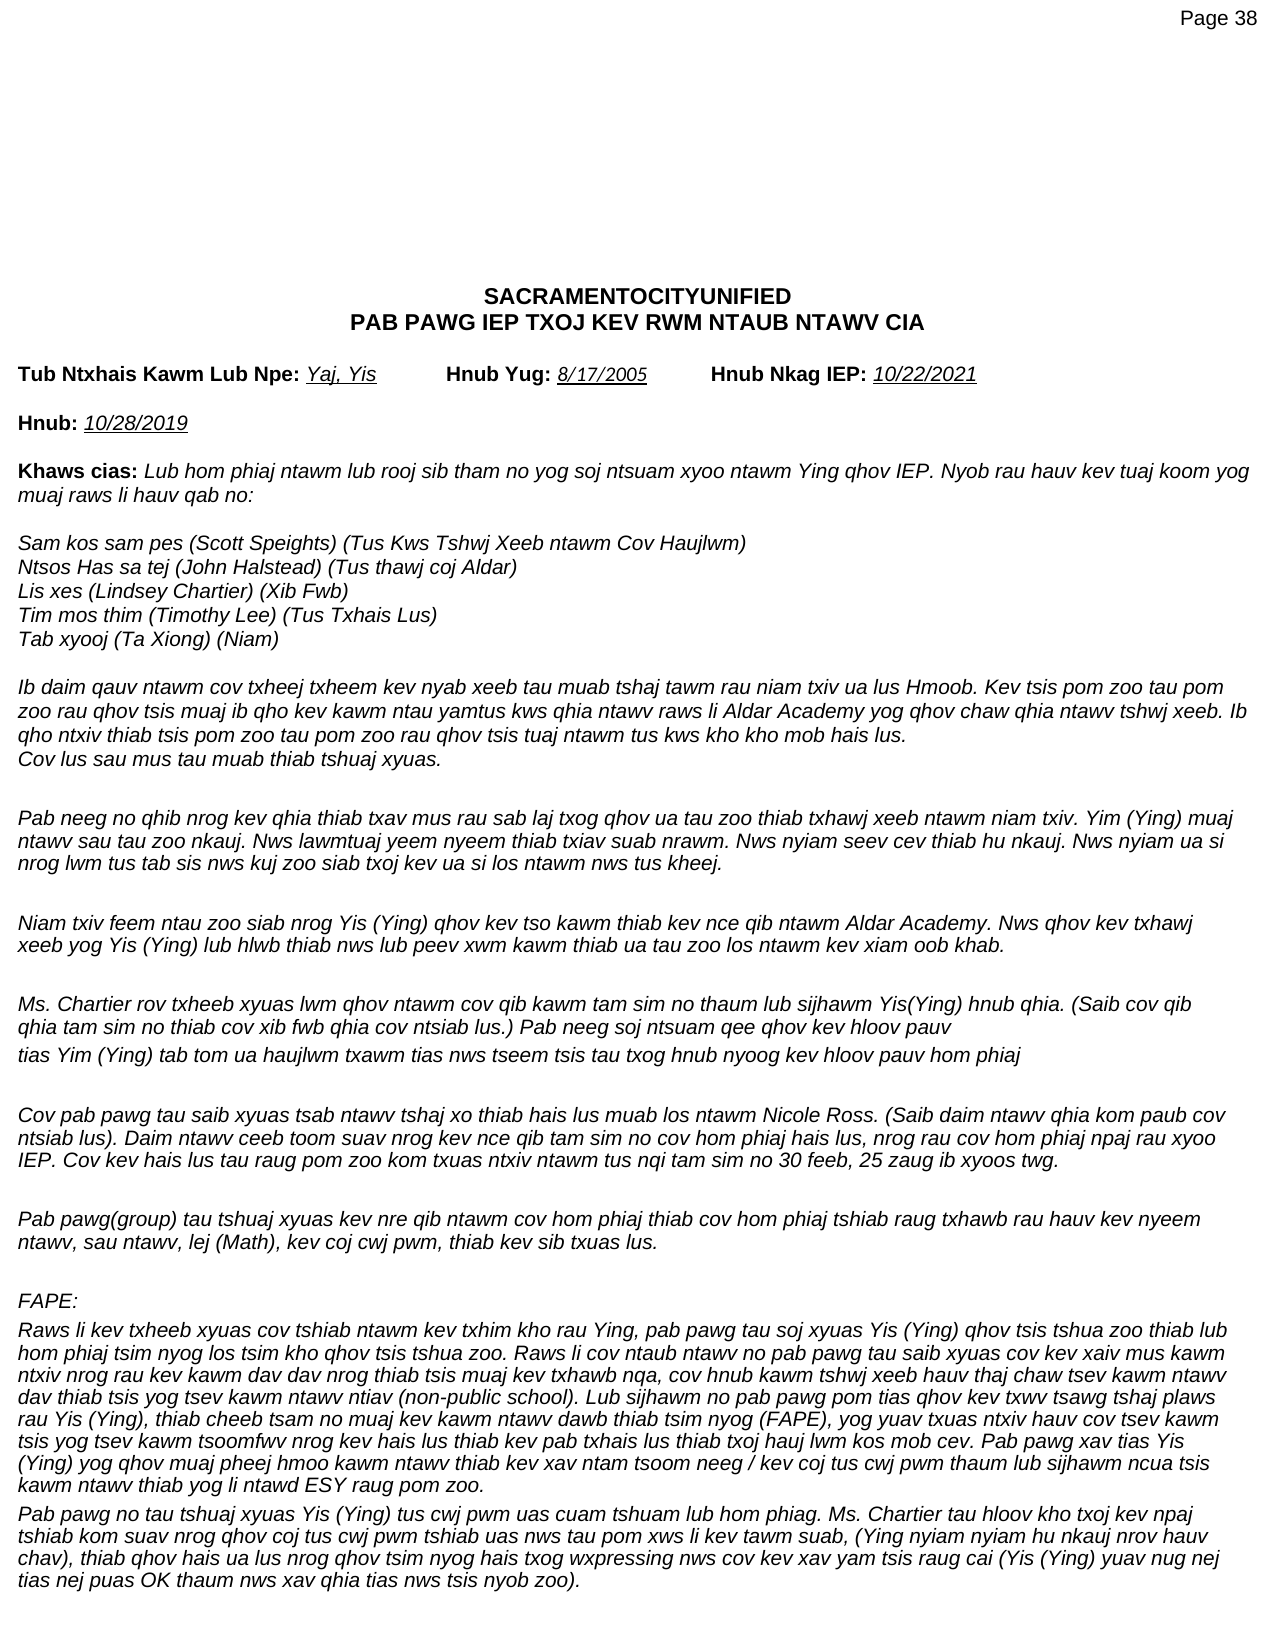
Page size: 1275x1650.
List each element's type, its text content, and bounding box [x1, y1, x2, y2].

text Ntsos Has sa tej (John Halstead) (Tus thawj coj Aldar) [18, 555, 1257, 579]
text Tim mos thim (Timothy Lee) (Tus Txhais Lus) [18, 603, 1257, 627]
text SACRAMENTOCITYUNIFIED [18, 283, 1257, 309]
text Khaws cias: Lub hom phiaj ntawm lub rooj sib tham no yog soj ntsuam xyoo ntawm Ying qhov IEP. Nyob rau hauv kev tuaj koom yog muaj raws li hauv qab no: [18, 459, 1257, 507]
text Tub Ntxhais Kawm Lub Npe: Yaj, Yis Hnub Yug: 8/17/2005 Hnub Nkag IEP: 10/22/2021 [18, 362, 1257, 387]
text Hnub: 10/28/2019 [18, 411, 1257, 435]
text Tab xyooj (Ta Xiong) (Niam) [18, 627, 1257, 651]
text Niam txiv feem ntau zoo siab nrog Yis (Ying) qhov kev tso kawm thiab kev nce qib ntawm Aldar Academy. Nws qhov kev txhawj xeeb yog Yis (Ying) lub hlwb thiab nws lub peev xwm kawm thiab ua tau zoo los ntawm kev xiam oob khab. [18, 912, 1237, 956]
text Pab pawg no tau tshuaj xyuas Yis (Ying) tus cwj pwm uas cuam tshuam lub hom phiag. Ms. Chartier tau hloov kho txoj kev npaj tshiab kom suav nrog qhov coj tus cwj pwm tshiab uas nws tau pom xws li kev tawm suab, (Ying nyiam nyiam hu nkauj nrov hauv chav), thiab qhov hais ua lus nrog qhov tsim nyog hais txog wxpressing nws cov kev xav yam tsis raug cai (Yis (Ying) yuav nug nej tias nej puas OK thaum nws xav qhia tias nws tsis nyob zoo). [18, 1504, 1237, 1592]
text Raws li kev txheeb xyuas cov tshiab ntawm kev txhim kho rau Ying, pab pawg tau soj xyuas Yis (Ying) qhov tsis tshua zoo thiab lub hom phiaj tsim nyog los tsim kho qhov tsis tshua zoo. Raws li cov ntaub ntawv no pab pawg tau saib xyuas cov kev xaiv mus kawm ntxiv nrog rau kev kawm dav dav nrog thiab tsis muaj kev txhawb nqa, cov hnub kawm tshwj xeeb hauv thaj chaw tsev kawm ntawv dav thiab tsis yog tsev kawm ntawv ntiav (non-public school). Lub sijhawm no pab pawg pom tias qhov kev txwv tsawg tshaj plaws rau Yis (Ying), thiab cheeb tsam no muaj kev kawm ntawv dawb thiab tsim nyog (FAPE), yog yuav txuas ntxiv hauv cov tsev kawm tsis yog tsev kawm tsoomfwv nrog kev hais lus thiab kev pab txhais lus thiab txoj hauj lwm kos mob cev. Pab pawg xav tias Yis (Ying) yog qhov muaj pheej hmoo kawm ntawv thiab kev xav ntam tsoom neeg / kev coj tus cwj pwm thaum lub sijhawm ncua tsis kawm ntawv thiab yog li ntawd ESY raug pom zoo. [18, 1320, 1237, 1497]
text Cov pab pawg tau saib xyuas tsab ntawv tshaj xo thiab hais lus muab los ntawm Nicole Ross. (Saib daim ntawv qhia kom paub cov ntsiab lus). Daim ntawv ceeb toom suav nrog kev nce qib tam sim no cov hom phiaj hais lus, nrog rau cov hom phiaj npaj rau xyoo IEP. Cov kev hais lus tau raug pom zoo kom txuas ntxiv ntawm tus nqi tam sim no 30 feeb, 25 zaug ib xyoos twg. [18, 1105, 1237, 1171]
text Ib daim qauv ntawm cov txheej txheem kev nyab xeeb tau muab tshaj tawm rau niam txiv ua lus Hmoob. Kev tsis pom zoo tau pom zoo rau qhov tsis muaj ib qho kev kawm ntau yamtus kws qhia ntawv raws li Aldar Academy yog qhov chaw qhia ntawv tshwj xeeb. Ib qho ntxiv thiab tsis pom zoo tau pom zoo rau qhov tsis tuaj ntawm tus kws kho kho mob hais lus. [18, 674, 1257, 746]
text tias Yim (Ying) tab tom ua haujlwm txawm tias nws tseem tsis tau txog hnub nyoog kev hloov pauv hom phiaj [18, 1045, 1237, 1067]
text Ms. Chartier rov txheeb xyuas lwm qhov ntawm cov qib kawm tam sim no thaum lub sijhawm Yis(Ying) hnub qhia. (Saib cov qib qhia tam sim no thiab cov xib fwb qhia cov ntsiab lus.) Pab neeg soj ntsuam qee qhov kev hloov pauv [18, 994, 1237, 1038]
text Cov lus sau mus tau muab thiab tshuaj xyuas. [18, 746, 1257, 770]
text Pab pawg(group) tau tshuaj xyuas kev nre qib ntawm cov hom phiaj thiab cov hom phiaj tshiab raug txhawb rau hauv kev nyeem ntawv, sau ntawv, lej (Math), kev coj cwj pwm, thiab kev sib txuas lus. [18, 1209, 1237, 1253]
text FAPE: [18, 1291, 1237, 1313]
text Pab neeg no qhib nrog kev qhia thiab txav mus rau sab laj txog qhov ua tau zoo thiab txhawj xeeb ntawm niam txiv. Yim (Ying) muaj ntawv sau tau zoo nkauj. Nws lawmtuaj yeem nyeem thiab txiav suab nrawm. Nws nyiam seev cev thiab hu nkauj. Nws nyiam ua si nrog lwm tus tab sis nws kuj zoo siab txoj kev ua si los ntawm nws tus kheej. [18, 808, 1237, 874]
text PAB PAWG IEP TXOJ KEV RWM NTAUB NTAWV CIA [18, 309, 1257, 335]
text Lis xes (Lindsey Chartier) (Xib Fwb) [18, 579, 1257, 603]
text Sam kos sam pes (Scott Speights) (Tus Kws Tshwj Xeeb ntawm Cov Haujlwm) [18, 531, 1257, 555]
